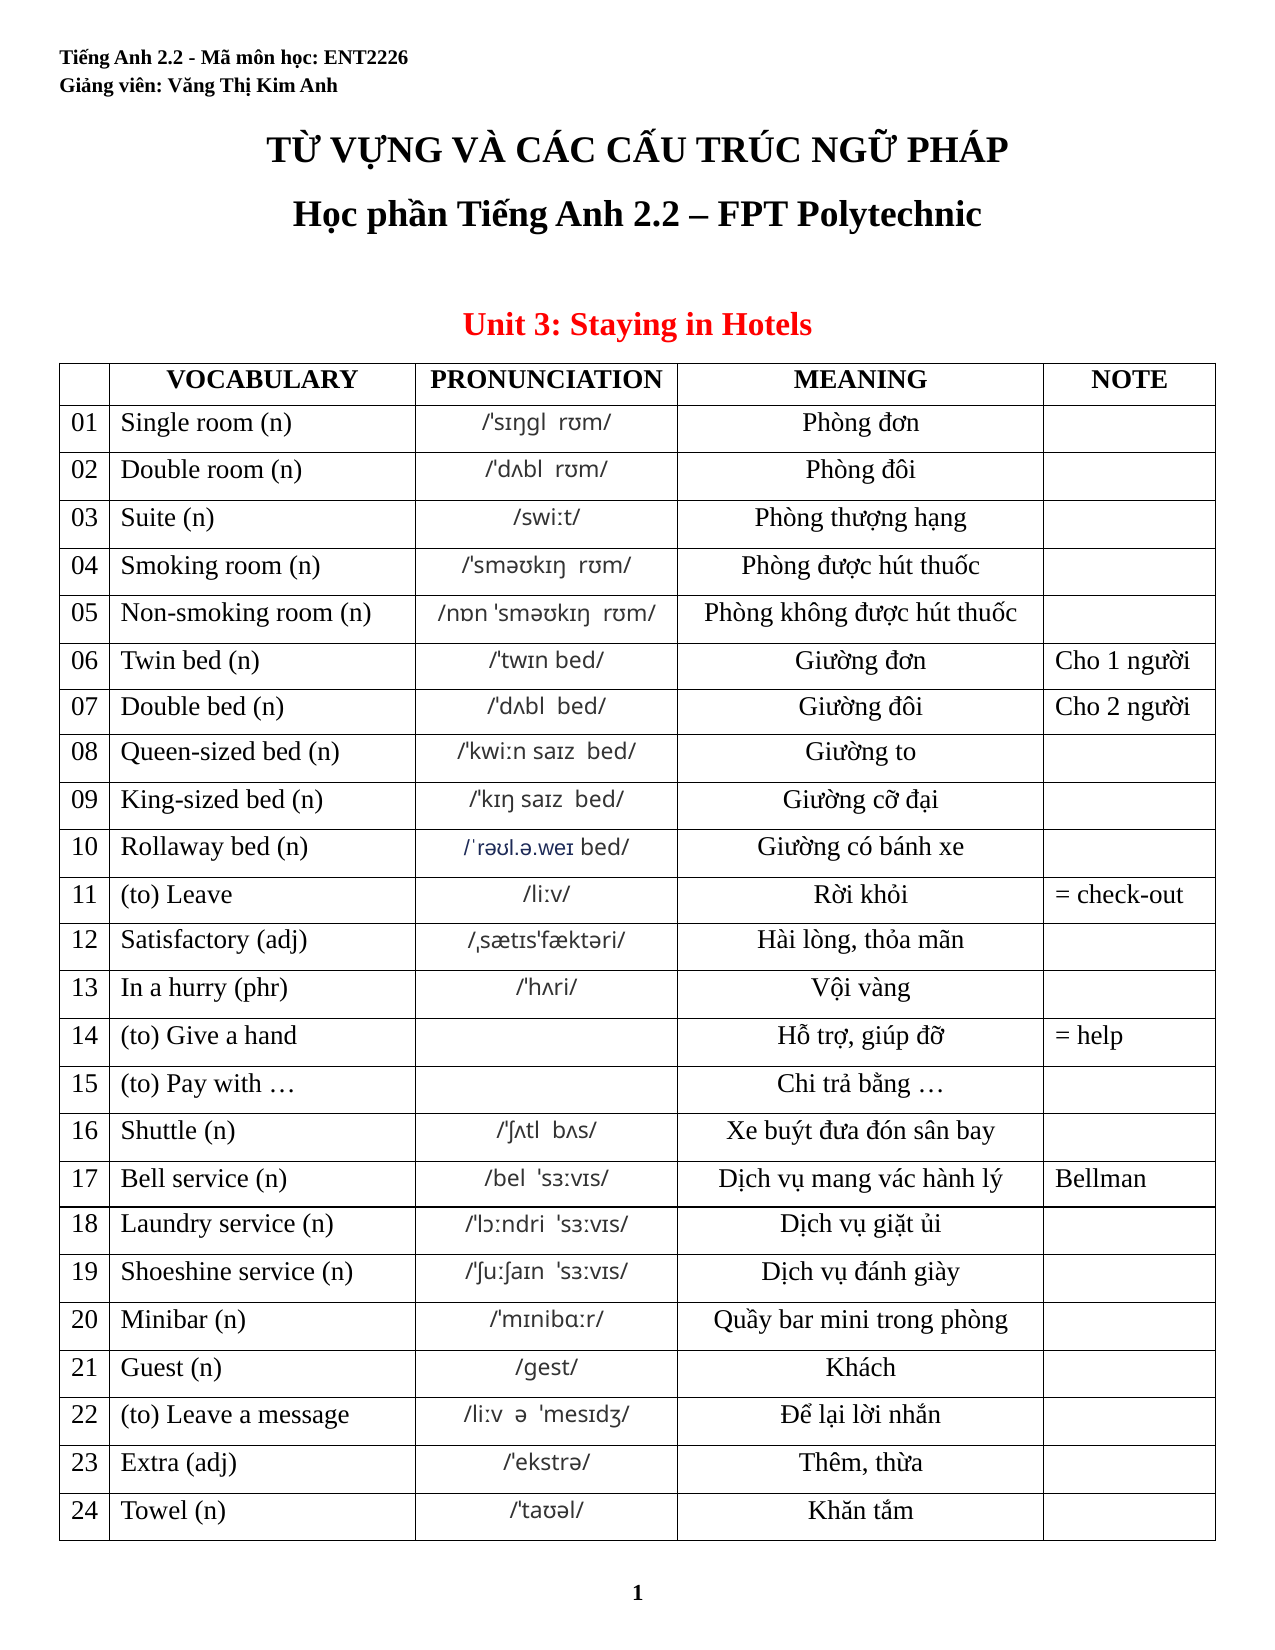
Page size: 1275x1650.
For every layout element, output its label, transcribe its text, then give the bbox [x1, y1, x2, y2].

table_cell Thêm, thừa [678, 1446, 1043, 1493]
table_cell Phòng được hút thuốc [678, 549, 1043, 595]
table_cell 09 [60, 783, 109, 829]
table_cell 21 [60, 1351, 109, 1397]
table_cell (to) Give a hand [110, 1019, 415, 1066]
table_cell /ˈdʌbl rʊm/ [416, 453, 677, 500]
table_cell Vội vàng [678, 971, 1043, 1018]
table_cell [1044, 1255, 1215, 1302]
table_cell Suite (n) [110, 501, 415, 548]
table_cell [1044, 1303, 1215, 1349]
table_cell (to) Pay with … [110, 1067, 415, 1113]
table_cell Giường cỡ đại [678, 783, 1043, 829]
table_cell Minibar (n) [110, 1303, 415, 1349]
table_cell /ˈlɔːndri ˈsɜːvɪs/ [416, 1208, 677, 1254]
table_cell [416, 1067, 677, 1113]
table_cell [1044, 1398, 1215, 1445]
table_cell /ˈʃʌtl bʌs/ [416, 1114, 677, 1161]
table_cell Hỗ trợ, giúp đỡ [678, 1019, 1043, 1066]
table_cell Rollaway bed (n) [110, 830, 415, 877]
table_cell 18 [60, 1208, 109, 1254]
table_cell Smoking room (n) [110, 549, 415, 595]
table_cell Dịch vụ đánh giày [678, 1255, 1043, 1302]
table_cell 06 [60, 644, 109, 688]
table_cell /ˈʃuːʃaɪn ˈsɜːvɪs/ [416, 1255, 677, 1302]
table_cell Xe buýt đưa đón sân bay [678, 1114, 1043, 1161]
table_cell [1044, 596, 1215, 643]
table_header [60, 364, 109, 404]
table_cell Dịch vụ mang vác hành lý [678, 1162, 1043, 1206]
table_cell 14 [60, 1019, 109, 1066]
table_cell /ˈdʌbl bed/ [416, 690, 677, 734]
table_cell 23 [60, 1446, 109, 1493]
table_cell 05 [60, 596, 109, 643]
table_cell 24 [60, 1494, 109, 1540]
table_cell /ˈhʌri/ [416, 971, 677, 1018]
table_cell /ˈkɪŋ saɪz bed/ [416, 783, 677, 829]
table_cell 04 [60, 549, 109, 595]
table_cell Twin bed (n) [110, 644, 415, 688]
table_cell Chi trả bằng … [678, 1067, 1043, 1113]
table_cell Khách [678, 1351, 1043, 1397]
table_cell /nɒn ˈsməʊkɪŋ rʊm/ [416, 596, 677, 643]
text Unit 3: Staying in Hotels [59, 304, 1216, 343]
table_header NOTE [1044, 364, 1215, 404]
table_cell /liːv/ [416, 878, 677, 922]
table_cell /ˈtaʊəl/ [416, 1494, 677, 1540]
table_cell King-sized bed (n) [110, 783, 415, 829]
table_cell Towel (n) [110, 1494, 415, 1540]
table_cell Shoeshine service (n) [110, 1255, 415, 1302]
table_cell Extra (adj) [110, 1446, 415, 1493]
table_cell [1044, 1494, 1215, 1540]
table_cell Shuttle (n) [110, 1114, 415, 1161]
table_cell (to) Leave [110, 878, 415, 922]
table_cell [1044, 1067, 1215, 1113]
table_cell /liːv ə ˈmesɪdʒ/ [416, 1398, 677, 1445]
table_cell Queen-sized bed (n) [110, 735, 415, 782]
table_cell Dịch vụ giặt ủi [678, 1208, 1043, 1254]
table_cell Single room (n) [110, 406, 415, 452]
table_cell [416, 1019, 677, 1066]
table_cell [1044, 1114, 1215, 1161]
table_cell Khăn tắm [678, 1494, 1043, 1540]
table_cell Phòng đôi [678, 453, 1043, 500]
table_cell = check-out [1044, 878, 1215, 922]
table_cell Phòng đơn [678, 406, 1043, 452]
table_cell Laundry service (n) [110, 1208, 415, 1254]
table_cell [1044, 924, 1215, 970]
table_cell 20 [60, 1303, 109, 1349]
table_cell Giường to [678, 735, 1043, 782]
table_cell Phòng thượng hạng [678, 501, 1043, 548]
table_cell Double room (n) [110, 453, 415, 500]
table_cell /bel ˈsɜːvɪs/ [416, 1162, 677, 1206]
table_cell /ˈsməʊkɪŋ rʊm/ [416, 549, 677, 595]
table_cell Satisfactory (adj) [110, 924, 415, 970]
table_cell [1044, 406, 1215, 452]
table_cell 19 [60, 1255, 109, 1302]
table_cell /ˌsætɪsˈfæktəri/ [416, 924, 677, 970]
text TỪ VỰNG VÀ CÁC CẤU TRÚC NGỮ PHÁP [59, 128, 1216, 171]
table_cell 12 [60, 924, 109, 970]
table_cell Giường đôi [678, 690, 1043, 734]
table_cell [1044, 1446, 1215, 1493]
table_cell [1044, 549, 1215, 595]
table_cell 01 [60, 406, 109, 452]
table_cell 16 [60, 1114, 109, 1161]
table_cell 08 [60, 735, 109, 782]
table_cell [1044, 1208, 1215, 1254]
table_cell /ˈkwiːn saɪz bed/ [416, 735, 677, 782]
table_cell [1044, 501, 1215, 548]
table_cell /ˈmɪnibɑːr/ [416, 1303, 677, 1349]
table_cell [1044, 735, 1215, 782]
table_cell Quầy bar mini trong phòng [678, 1303, 1043, 1349]
table_cell Để lại lời nhắn [678, 1398, 1043, 1445]
table_cell /ˈsɪŋɡl rʊm/ [416, 406, 677, 452]
table_cell Hài lòng, thỏa mãn [678, 924, 1043, 970]
table_cell [1044, 830, 1215, 877]
table_cell Non-smoking room (n) [110, 596, 415, 643]
table_cell Double bed (n) [110, 690, 415, 734]
table_cell (to) Leave a message [110, 1398, 415, 1445]
table_cell [1044, 453, 1215, 500]
text Học phần Tiếng Anh 2.2 – FPT Polytechnic [59, 191, 1216, 234]
table_cell Rời khỏi [678, 878, 1043, 922]
table_cell 03 [60, 501, 109, 548]
table_cell 02 [60, 453, 109, 500]
table_cell /swiːt/ [416, 501, 677, 548]
table_cell [1044, 783, 1215, 829]
table_cell [1044, 971, 1215, 1018]
table_cell In a hurry (phr) [110, 971, 415, 1018]
table_cell 15 [60, 1067, 109, 1113]
table_cell 07 [60, 690, 109, 734]
table_cell /ˈekstrə/ [416, 1446, 677, 1493]
table_cell 13 [60, 971, 109, 1018]
table_cell Bell service (n) [110, 1162, 415, 1206]
table_cell 11 [60, 878, 109, 922]
table_cell Guest (n) [110, 1351, 415, 1397]
table_cell Phòng không được hút thuốc [678, 596, 1043, 643]
table_cell Giường có bánh xe [678, 830, 1043, 877]
table_cell 10 [60, 830, 109, 877]
table_cell /ɡest/ [416, 1351, 677, 1397]
table_cell [1044, 1351, 1215, 1397]
table_cell /ˈrəʊl.ə.weɪ bed/ [416, 830, 677, 877]
table_cell Giường đơn [678, 644, 1043, 688]
table_cell Cho 1 người [1044, 644, 1215, 688]
table_header PRONUNCIATION [416, 364, 677, 404]
table_cell Cho 2 người [1044, 690, 1215, 734]
table_cell 17 [60, 1162, 109, 1206]
table_cell = help [1044, 1019, 1215, 1066]
table_cell 22 [60, 1398, 109, 1445]
table_cell /ˈtwɪn bed/ [416, 644, 677, 688]
table_header MEANING [678, 364, 1043, 404]
table_header VOCABULARY [110, 364, 415, 404]
table_cell Bellman [1044, 1162, 1215, 1206]
